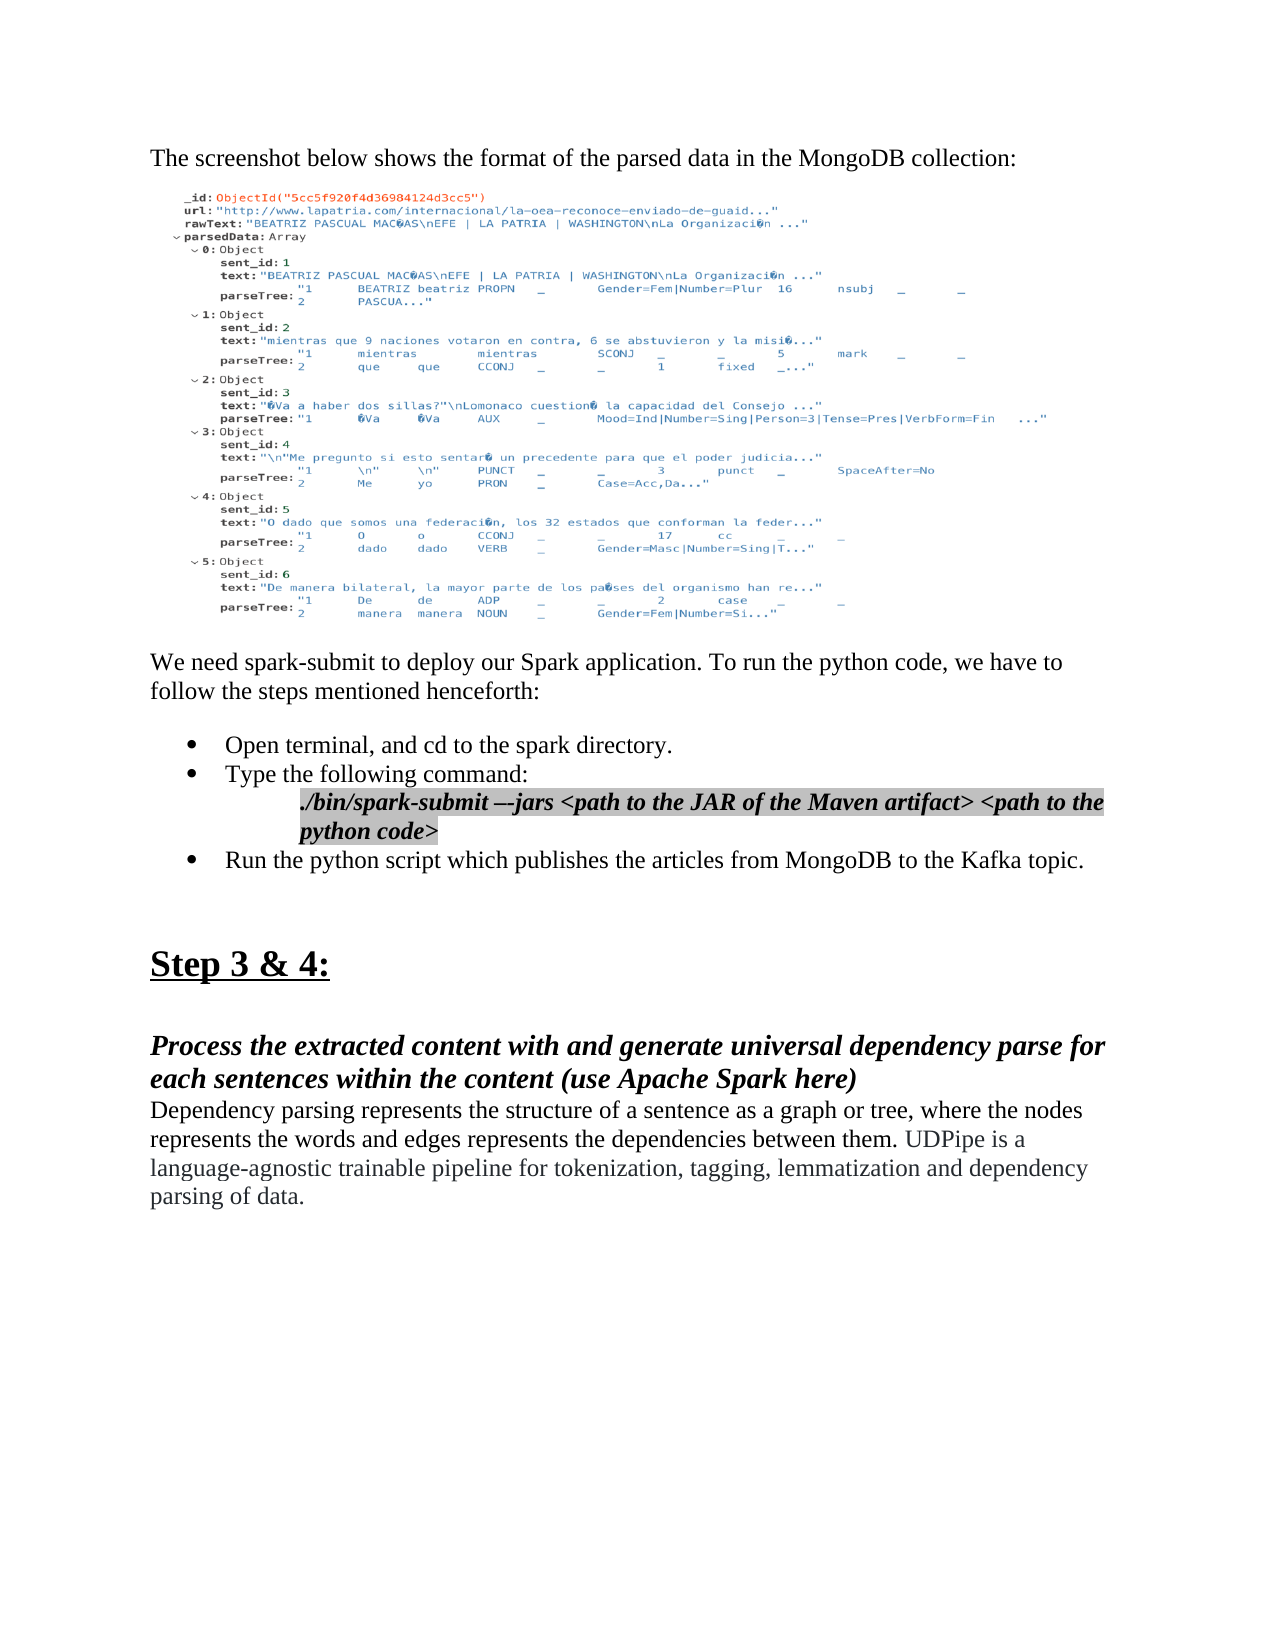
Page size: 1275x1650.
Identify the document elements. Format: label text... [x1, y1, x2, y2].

list ./bin/spark-submit –-jars <path to the JAR of the Maven artifact> <path to the python code> [300, 787, 1125, 845]
list Open terminal, and cd to the spark directory. [187, 730, 1125, 759]
list Type the following command: [187, 759, 1125, 787]
text Process the extracted content with and generate universal dependency parse for each sentences within the content (use Apache Spark here) [150, 1028, 1125, 1095]
text The screenshot below shows the format of the parsed data in the MongoDB collection: [150, 150, 1125, 171]
list Run the python script which publishes the articles from MongoDB to the Kafka topic. [187, 845, 1125, 874]
text Dependency parsing represents the structure of a sentence as a graph or tree, where the nodes represents the words and edges represents the dependencies between them. UDPipe is a language-agnostic trainable pipeline for tokenization, tagging, lemmatization and dependency parsing of data. [150, 1095, 1125, 1210]
picture [150, 185, 1125, 627]
text We need spark-submit to deploy our Spark application. To run the python code, we have to follow the steps mentioned henceforth: [150, 647, 1125, 705]
text Step 3 & 4: [150, 942, 1125, 985]
